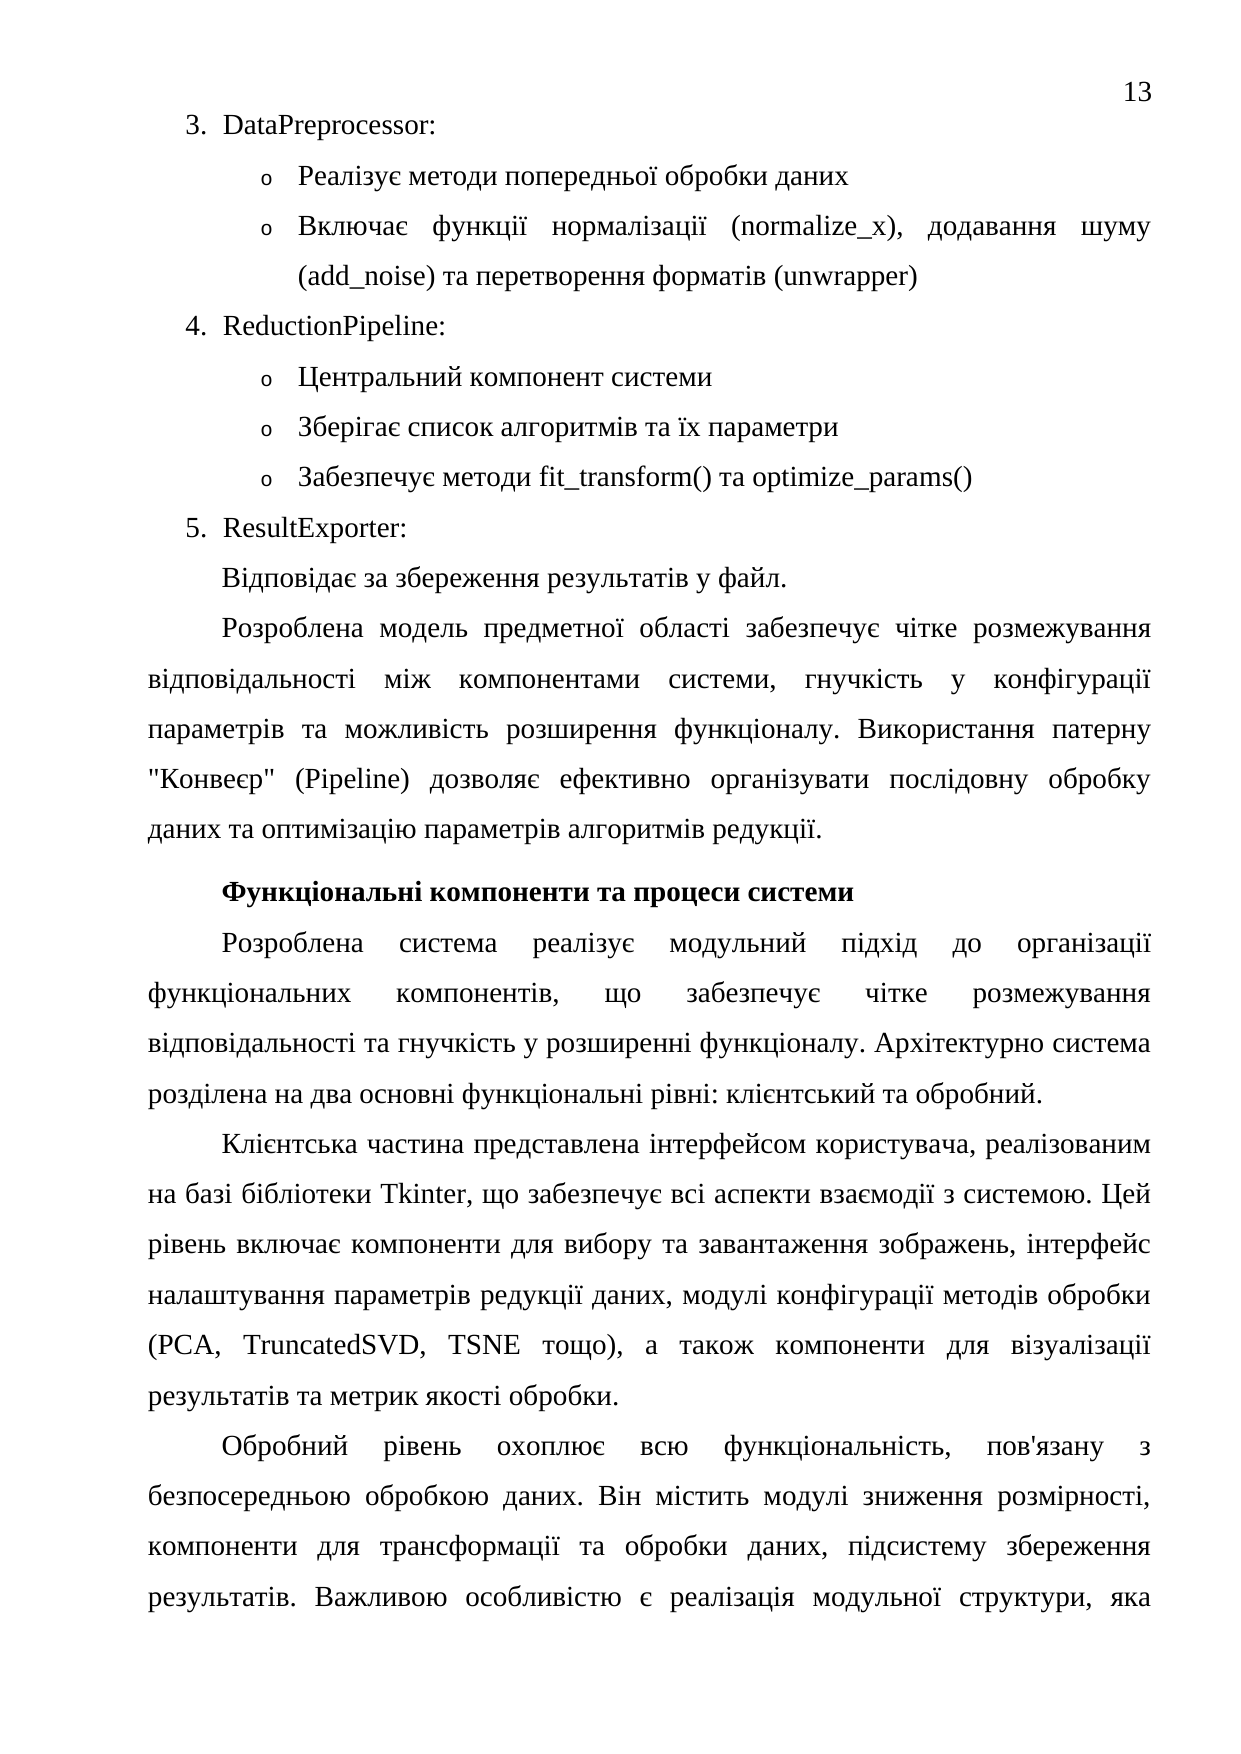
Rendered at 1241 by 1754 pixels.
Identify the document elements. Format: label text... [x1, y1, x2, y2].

list ResultExporter: [185, 510, 1152, 543]
list Центральний компонент системи [260, 359, 1152, 392]
list Реалізує методи попередньої обробки даних [260, 158, 1152, 191]
text Відповідає за збереження результатів у файл. [148, 560, 1152, 594]
list Включає функції нормалізації (normalize_x), додавання шуму (add_noise) та перетворення форматів (unwrapper) [260, 208, 1152, 292]
list ReductionPipeline: [185, 308, 1152, 342]
text Розроблена модель предметної області забезпечує чітке розмежування відповідальності між компонентами системи, гнучкість у конфігурації параметрів та можливість розширення функціоналу. Використання патерну "Конвеєр" (Pipeline) дозволяє ефективно організувати послідовну обробку даних та оптимізацію параметрів алгоритмів редукції. [148, 610, 1152, 845]
list DataPreprocessor: [185, 107, 1152, 141]
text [148, 1428, 1152, 1612]
list Зберігає список алгоритмів та їх параметри [260, 409, 1152, 443]
list Забезпечує методи fit_transform() та optimize_params() [260, 459, 1152, 493]
text Розроблена система реалізує модульний підхід до організації функціональних компонентів, що забезпечує чітке розмежування відповідальності та гнучкість у розширенні функціоналу. Архітектурно система розділена на два основні функціональні рівні: клієнтський та обробний. [148, 925, 1152, 1109]
subtitle Функціональні компоненти та процеси системи [148, 874, 1152, 908]
text Клієнтська частина представлена інтерфейсом користувача, реалізованим на базі бібліотеки Tkinter, що забезпечує всі аспекти взаємодії з системою. Цей рівень включає компоненти для вибору та завантаження зображень, інтерфейс налаштування параметрів редукції даних, модулі конфігурації методів обробки (PCA, TruncatedSVD, TSNE тощо), а також компоненти для візуалізації результатів та метрик якості обробки. [148, 1126, 1152, 1411]
